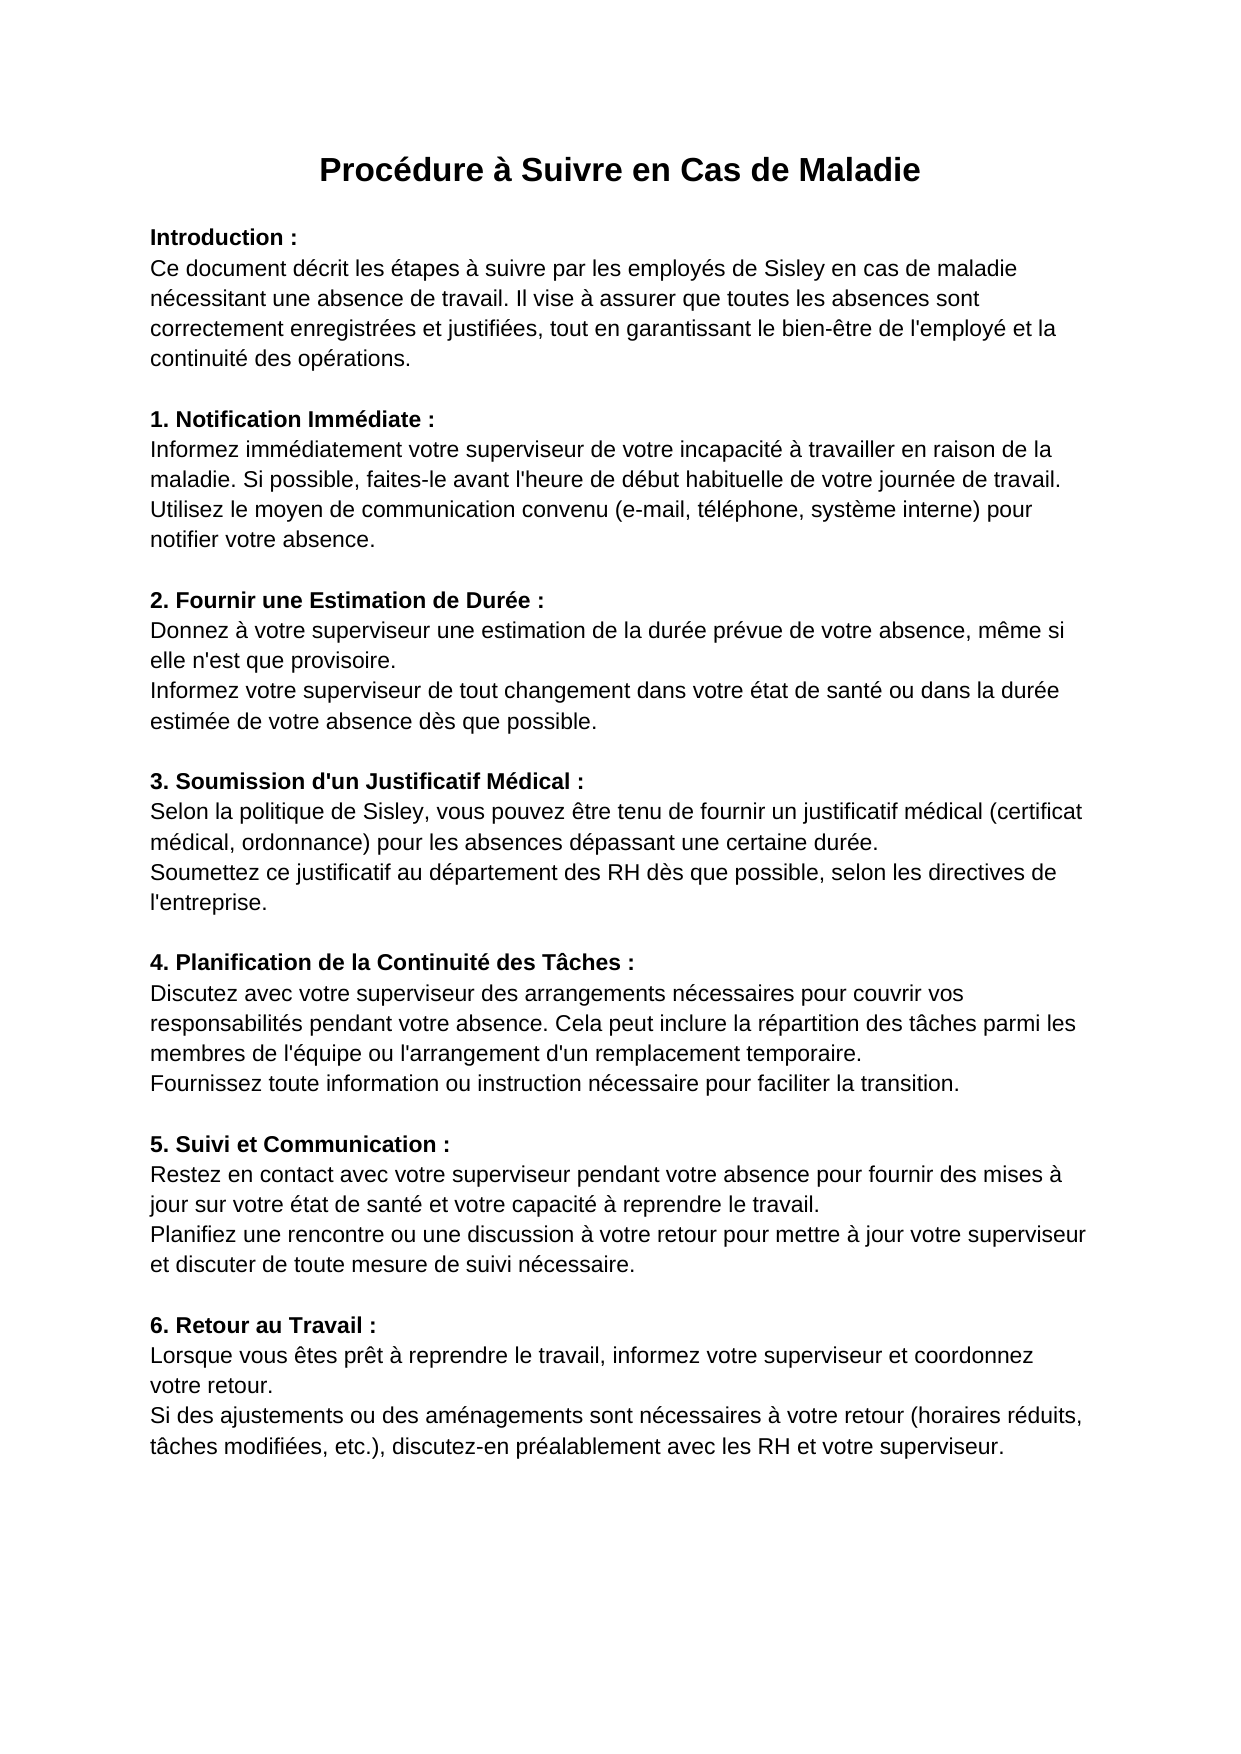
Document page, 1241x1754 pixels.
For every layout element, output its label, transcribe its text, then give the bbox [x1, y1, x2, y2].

text Lorsque vous êtes prêt à reprendre le travail, informez votre superviseur et coordonnez votre retour. [150, 1342, 1090, 1399]
text 6. Retour au Travail : [150, 1312, 1090, 1338]
text Planifiez une rencontre ou une discussion à votre retour pour mettre à jour votre superviseur et discuter de toute mesure de suivi nécessaire. [150, 1221, 1090, 1278]
text Restez en contact avec votre superviseur pendant votre absence pour fournir des mises à jour sur votre état de santé et votre capacité à reprendre le travail. [150, 1161, 1090, 1217]
text 1. Notification Immédiate : [150, 406, 1090, 432]
text Utilisez le moyen de communication convenu (e-mail, téléphone, système interne) pour notifier votre absence. [150, 496, 1090, 553]
text Discutez avec votre superviseur des arrangements nécessaires pour couvrir vos responsabilités pendant votre absence. Cela peut inclure la répartition des tâches parmi les membres de l'équipe ou l'arrangement d'un remplacement temporaire. [150, 979, 1090, 1066]
text Selon la politique de Sisley, vous pouvez être tenu de fournir un justificatif médical (certificat médical, ordonnance) pour les absences dépassant une certaine durée. [150, 798, 1090, 855]
text 4. Planification de la Continuité des Tâches : [150, 949, 1090, 976]
text 3. Soumission d'un Justificatif Médical : [150, 768, 1090, 794]
text Soumettez ce justificatif au département des RH dès que possible, selon les directives de l'entreprise. [150, 859, 1090, 915]
text 5. Suivi et Communication : [150, 1131, 1090, 1157]
text Informez votre superviseur de tout changement dans votre état de santé ou dans la durée estimée de votre absence dès que possible. [150, 677, 1090, 734]
text 2. Fournir une Estimation de Durée : [150, 587, 1090, 613]
text Informez immédiatement votre superviseur de votre incapacité à travailler en raison de la maladie. Si possible, faites-le avant l'heure de début habituelle de votre journée de travail. [150, 436, 1090, 492]
text Donnez à votre superviseur une estimation de la durée prévue de votre absence, même si elle n'est que provisoire. [150, 617, 1090, 674]
text Fournissez toute information ou instruction nécessaire pour faciliter la transition. [150, 1070, 1090, 1097]
text Ce document décrit les étapes à suivre par les employés de Sisley en cas de maladie nécessitant une absence de travail. Il vise à assurer que toutes les absences sont correctement enregistrées et justifiées, tout en garantissant le bien-être de l'employé et la continuité des opérations. [150, 254, 1090, 372]
text Introduction : [150, 224, 1090, 251]
text Procédure à Suivre en Cas de Maladie [150, 150, 1090, 188]
text Si des ajustements ou des aménagements sont nécessaires à votre retour (horaires réduits, tâches modifiées, etc.), discutez-en préalablement avec les RH et votre superviseur. [150, 1402, 1090, 1459]
